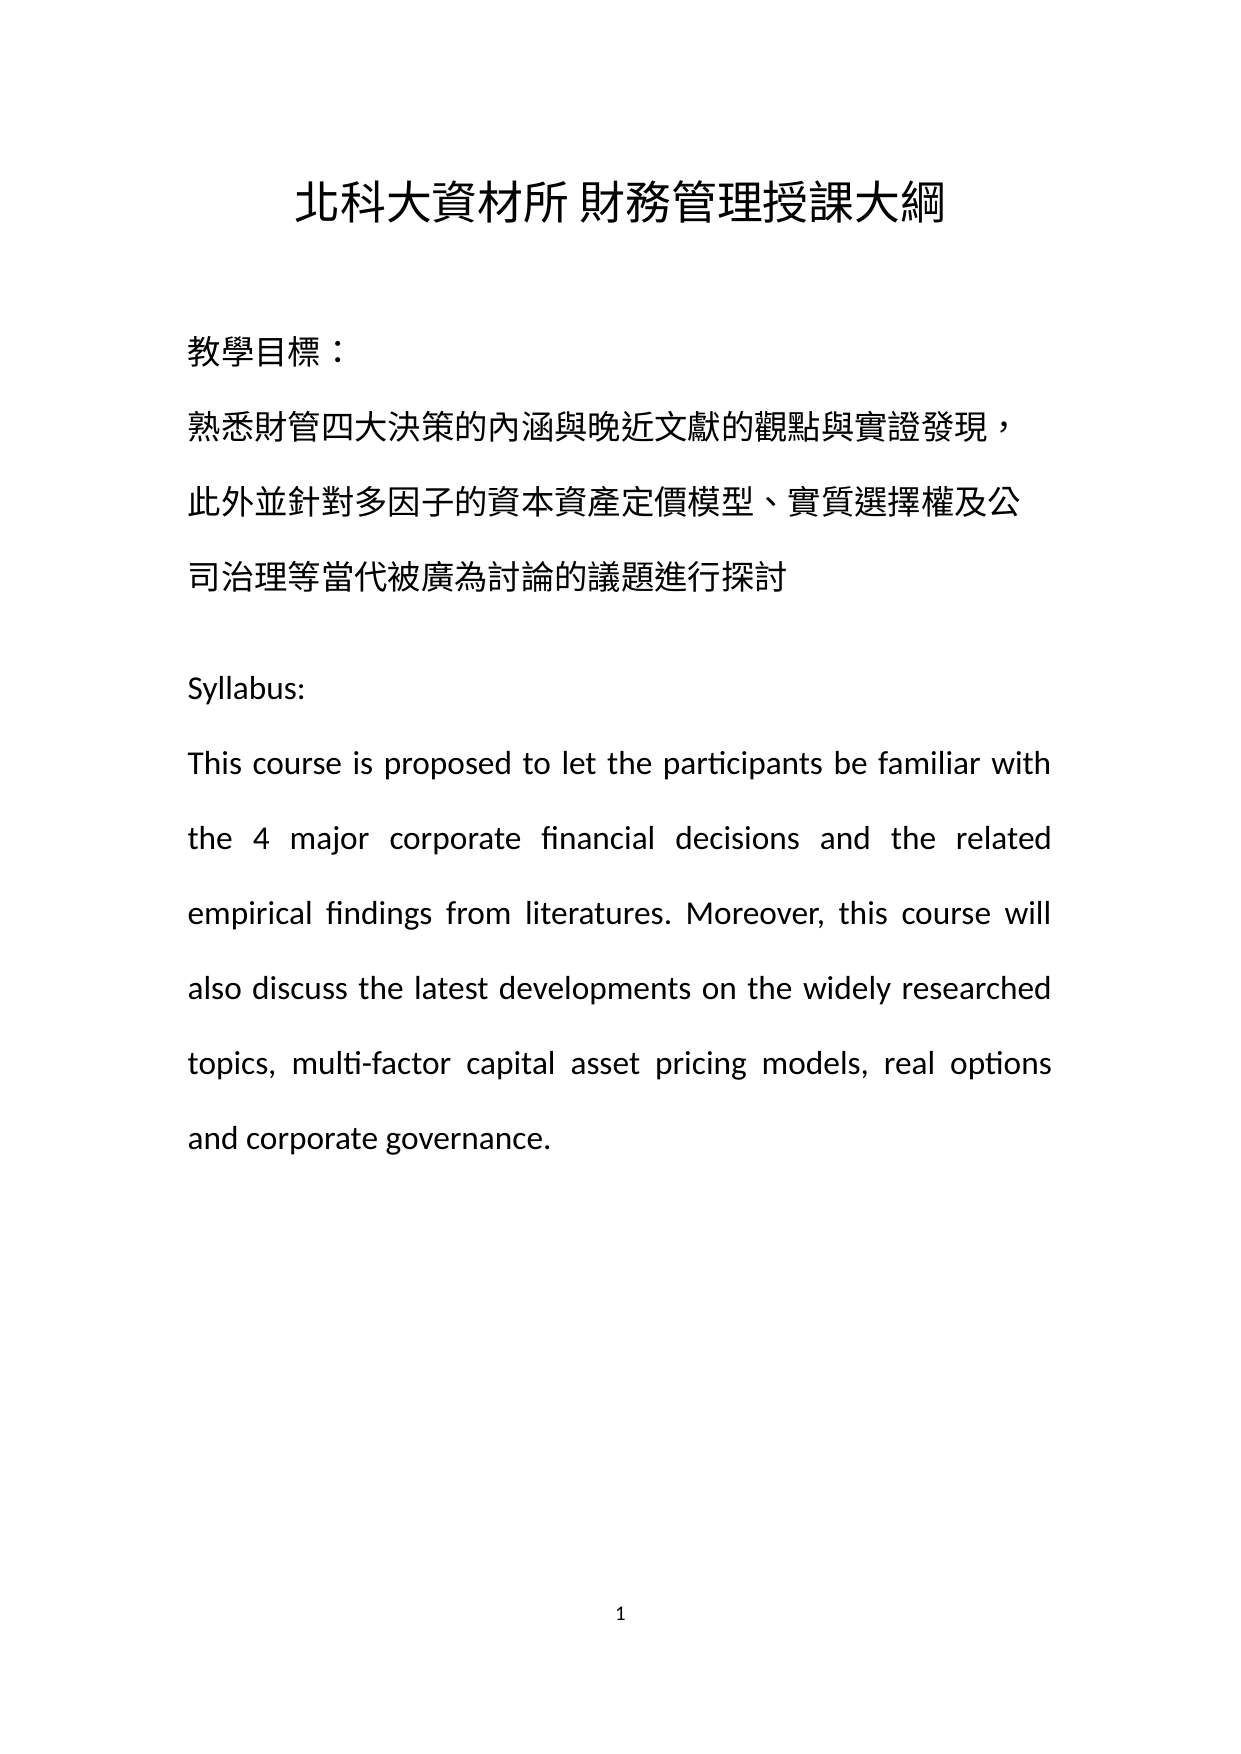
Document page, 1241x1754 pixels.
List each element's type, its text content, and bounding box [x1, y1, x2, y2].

text Syllabus: [187, 650, 1053, 725]
text 北科大資材所 財務管理授課大綱 [187, 162, 1053, 237]
text This course is proposed to let the participants be familiar with the 4 major corporate financial decisions and the related empirical findings from literatures. Moreover, this course will also discuss the latest developments on the widely researched topics, multi-factor capital asset pricing models, real options and corporate governance. [187, 725, 1053, 1175]
text 教學目標： [187, 312, 1053, 387]
text 熟悉財管四大決策的內涵與晚近文獻的觀點與實證發現，此外並針對多因子的資本資產定價模型、實質選擇權及公司治理等當代被廣為討論的議題進行探討 [187, 387, 1053, 612]
